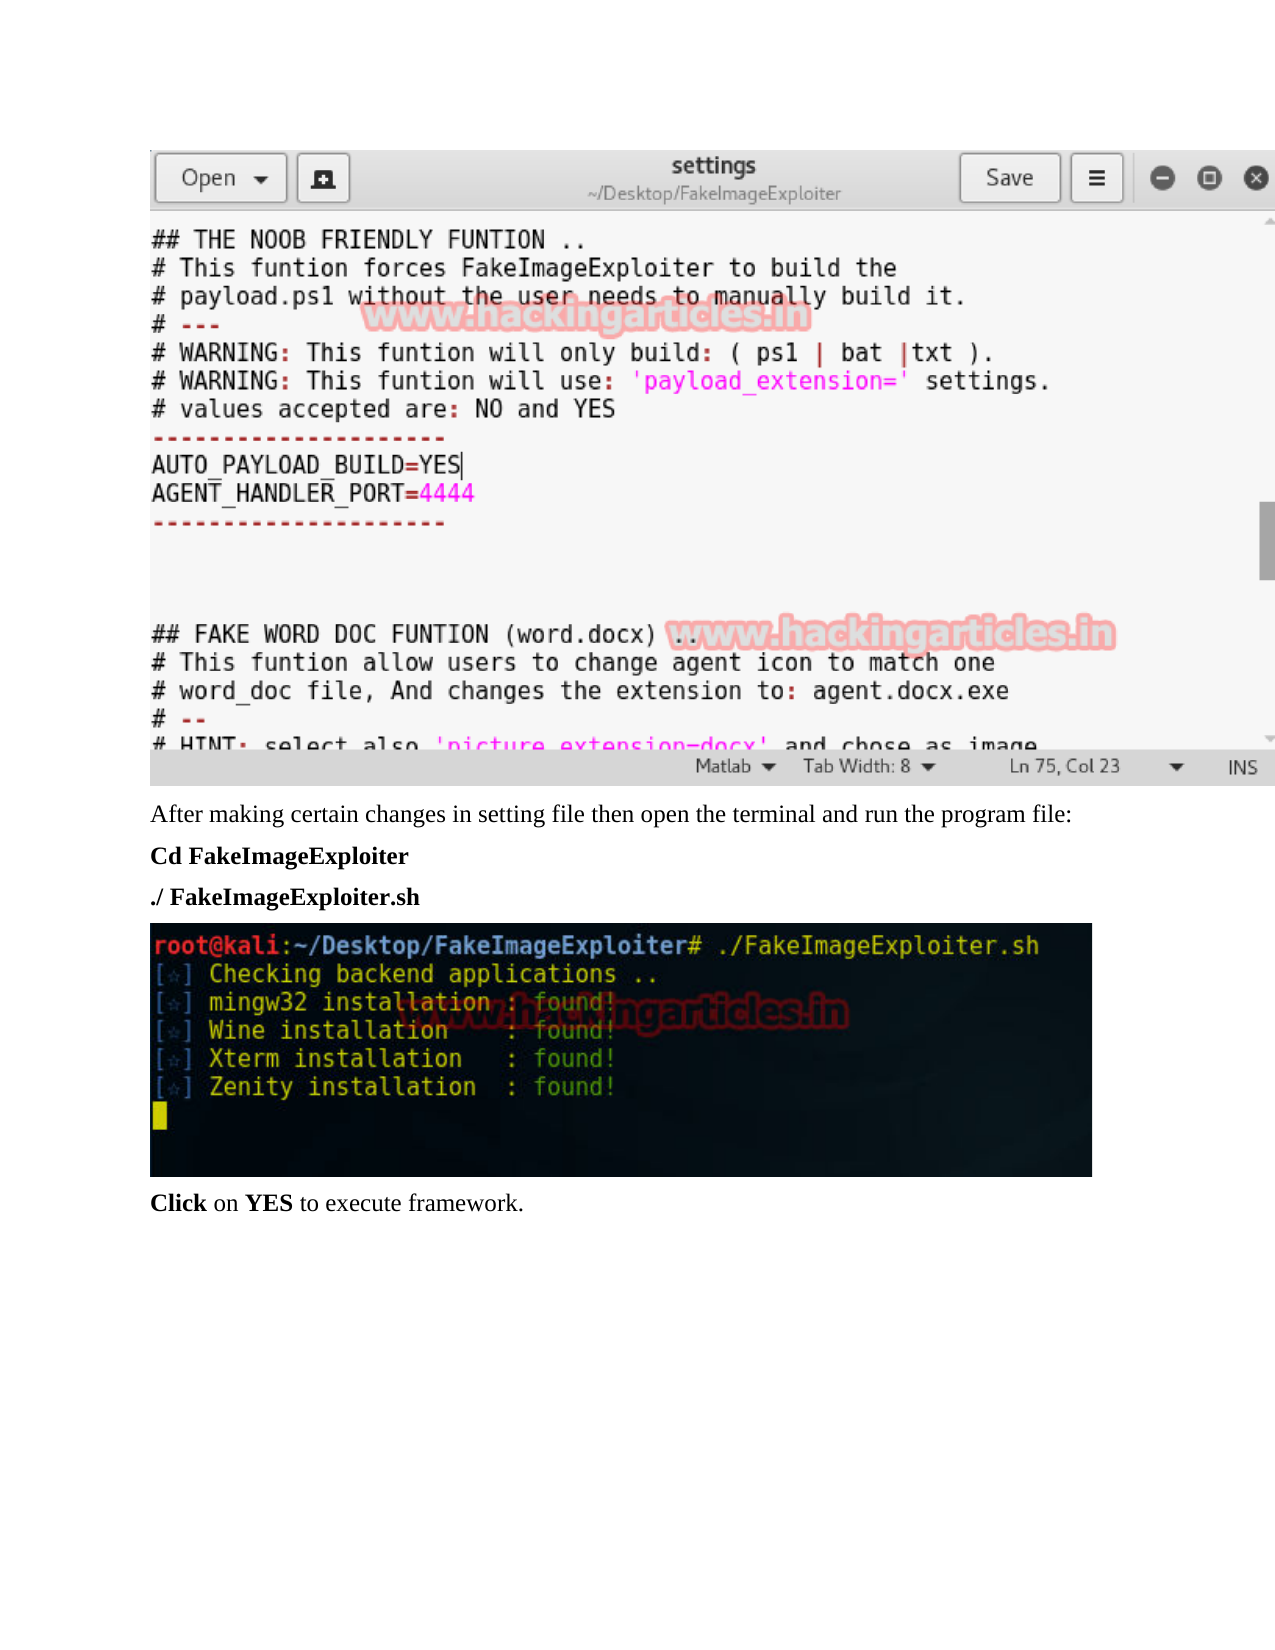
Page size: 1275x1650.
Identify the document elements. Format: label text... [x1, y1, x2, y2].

picture [150, 923, 1093, 1177]
picture [150, 150, 1275, 786]
text After making certain changes in setting file then open the terminal and run the program file: [150, 799, 1104, 828]
text Click on YES to execute framework. [150, 1188, 1104, 1217]
text ./ FakeImageExploiter.sh [150, 882, 1104, 911]
text Cd FakeImageExploiter [150, 841, 1104, 870]
